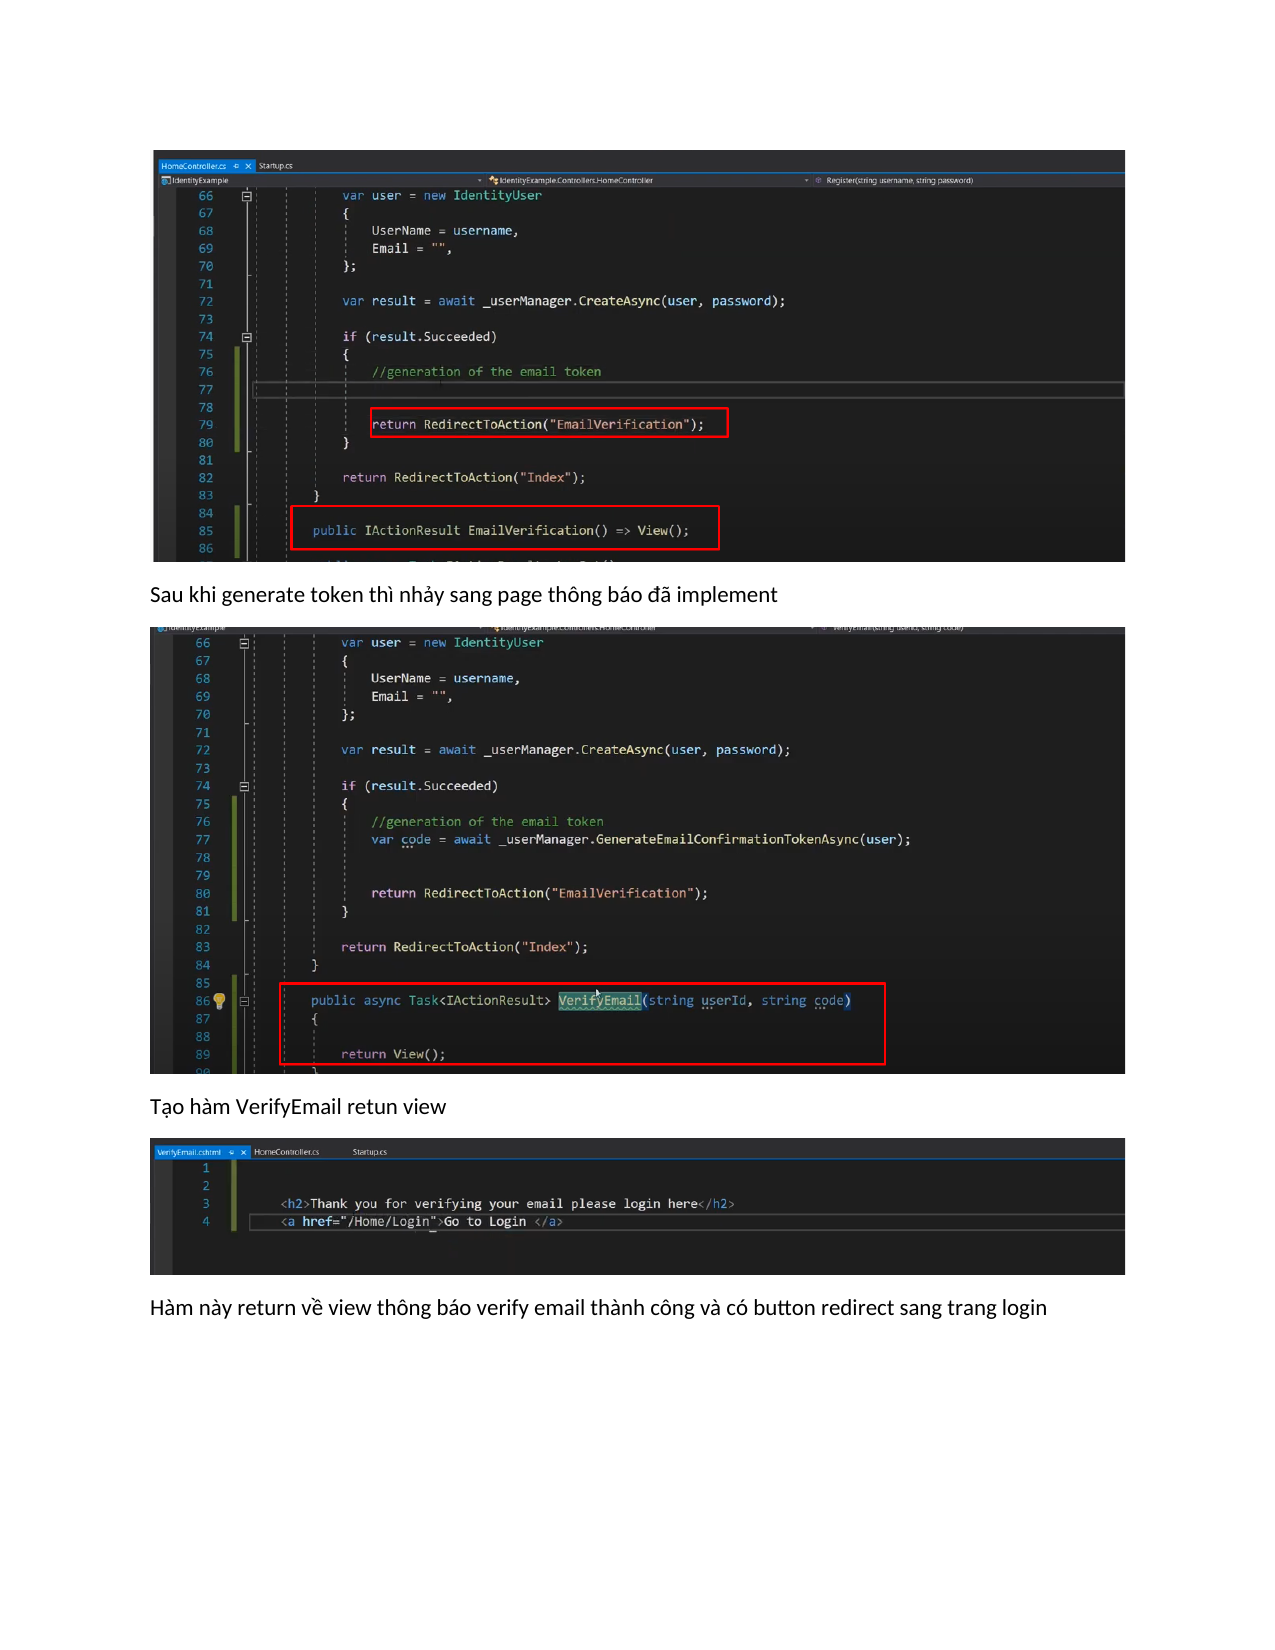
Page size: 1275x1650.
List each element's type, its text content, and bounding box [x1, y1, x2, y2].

text Sau khi generate token thì nhảy sang page thông báo đã implement [150, 580, 1125, 608]
picture [150, 627, 1125, 1074]
picture [150, 1138, 1125, 1275]
picture [150, 150, 1125, 562]
text Hàm này return về view thông báo verify email thành công và có button redirect sang trang login [150, 1293, 1125, 1321]
text Tạo hàm VerifyEmail retun view [150, 1092, 1125, 1120]
